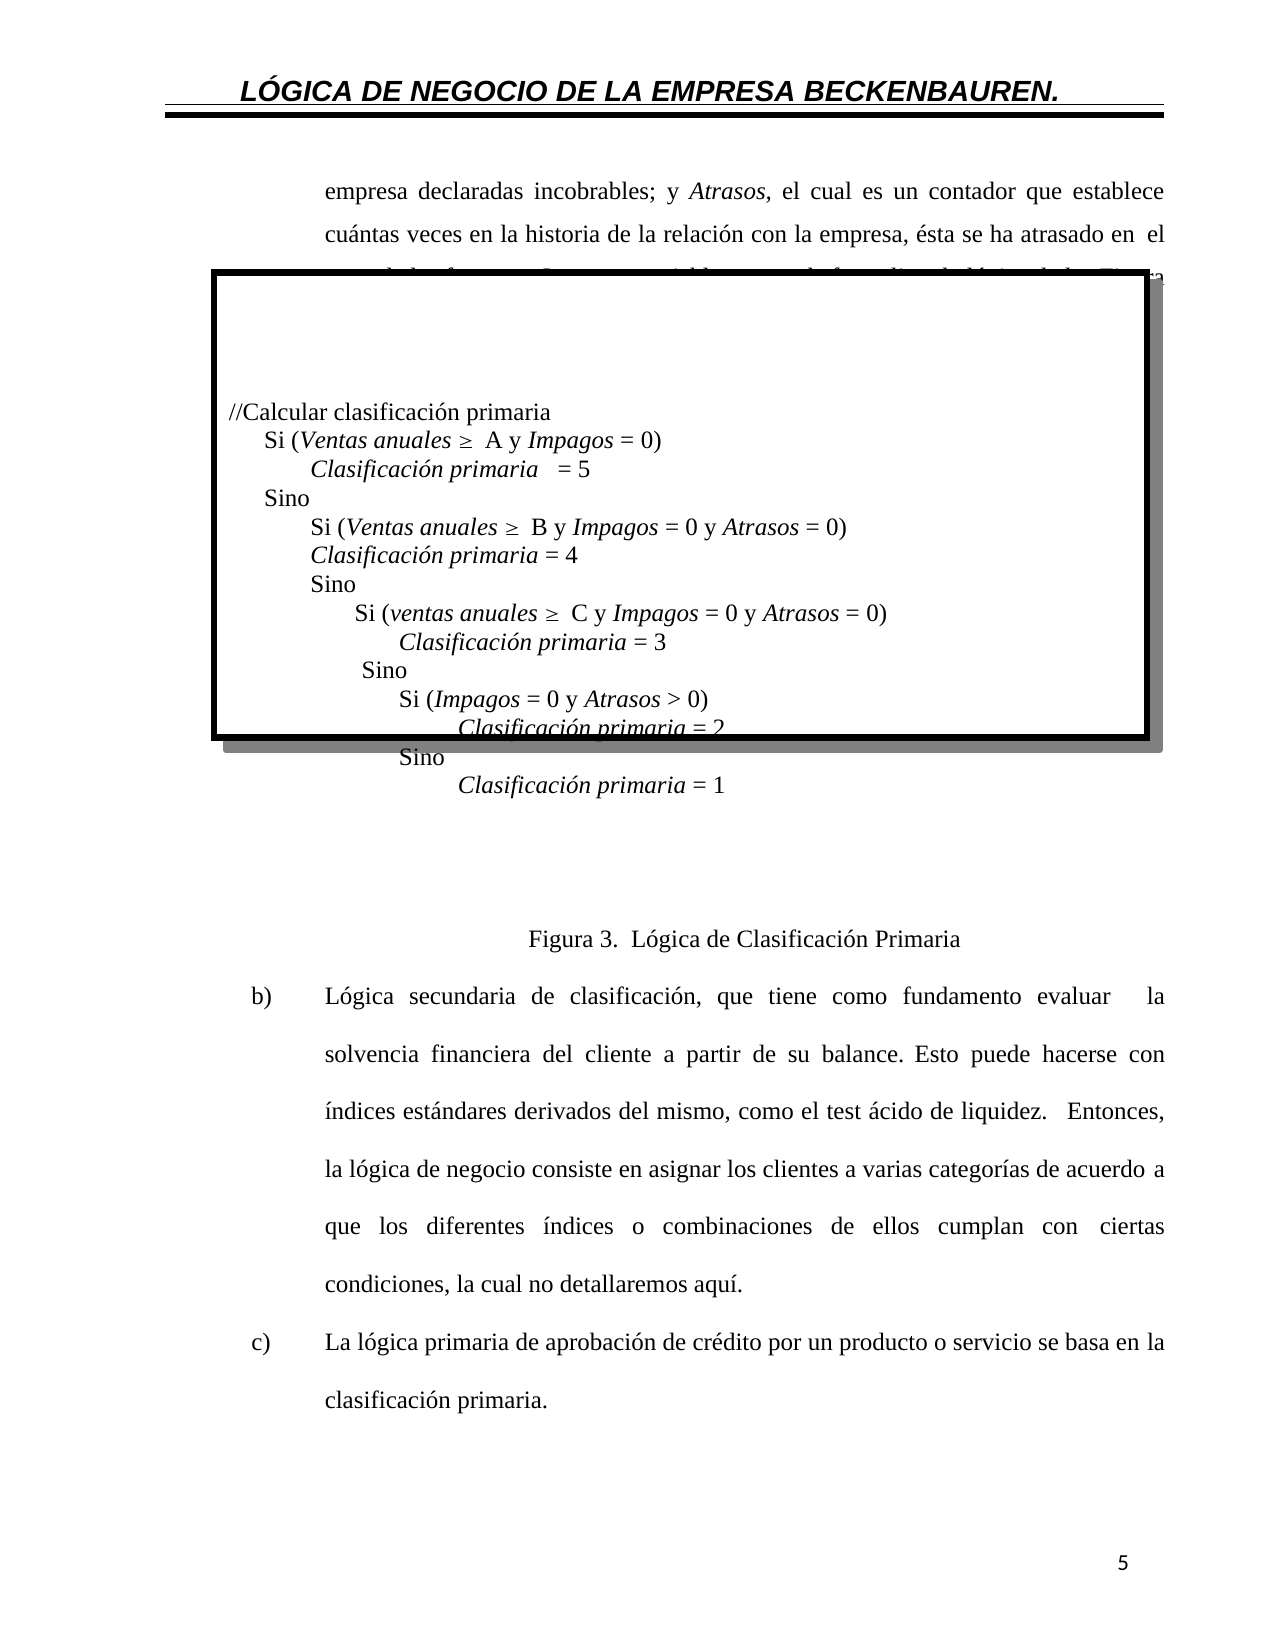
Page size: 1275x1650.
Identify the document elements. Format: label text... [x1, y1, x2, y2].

list Lógica secundaria de clasificación, que tiene como fundamento evaluar la solvencia financiera del cliente a partir de su balance. Esto puede hacerse con índices estándares derivados del mismo, como el test ácido de liquidez. Entonces, la lógica de negocio consiste en asignar los clientes a varias categorías de acuerdo a que los diferentes índices o combinaciones de ellos cumplan con ciertas condiciones, la cual no detallaremos aquí. [251, 981, 1165, 1298]
text empresa declaradas incobrables; y Atrasos, el cual es un contador que establece cuántas veces en la historia de la relación con la empresa, ésta se ha atrasado en el pago de las facturas. Con estas variables se puede formalizar la lógica de la Figura 3 que asigna una empresa a una categoría entre cinco. [324, 176, 1165, 334]
list La lógica primaria de aprobación de crédito por un producto o servicio se basa en la clasificación primaria. [251, 1327, 1165, 1414]
text Figura 3. Lógica de Clasificación Primaria [528, 924, 1177, 953]
